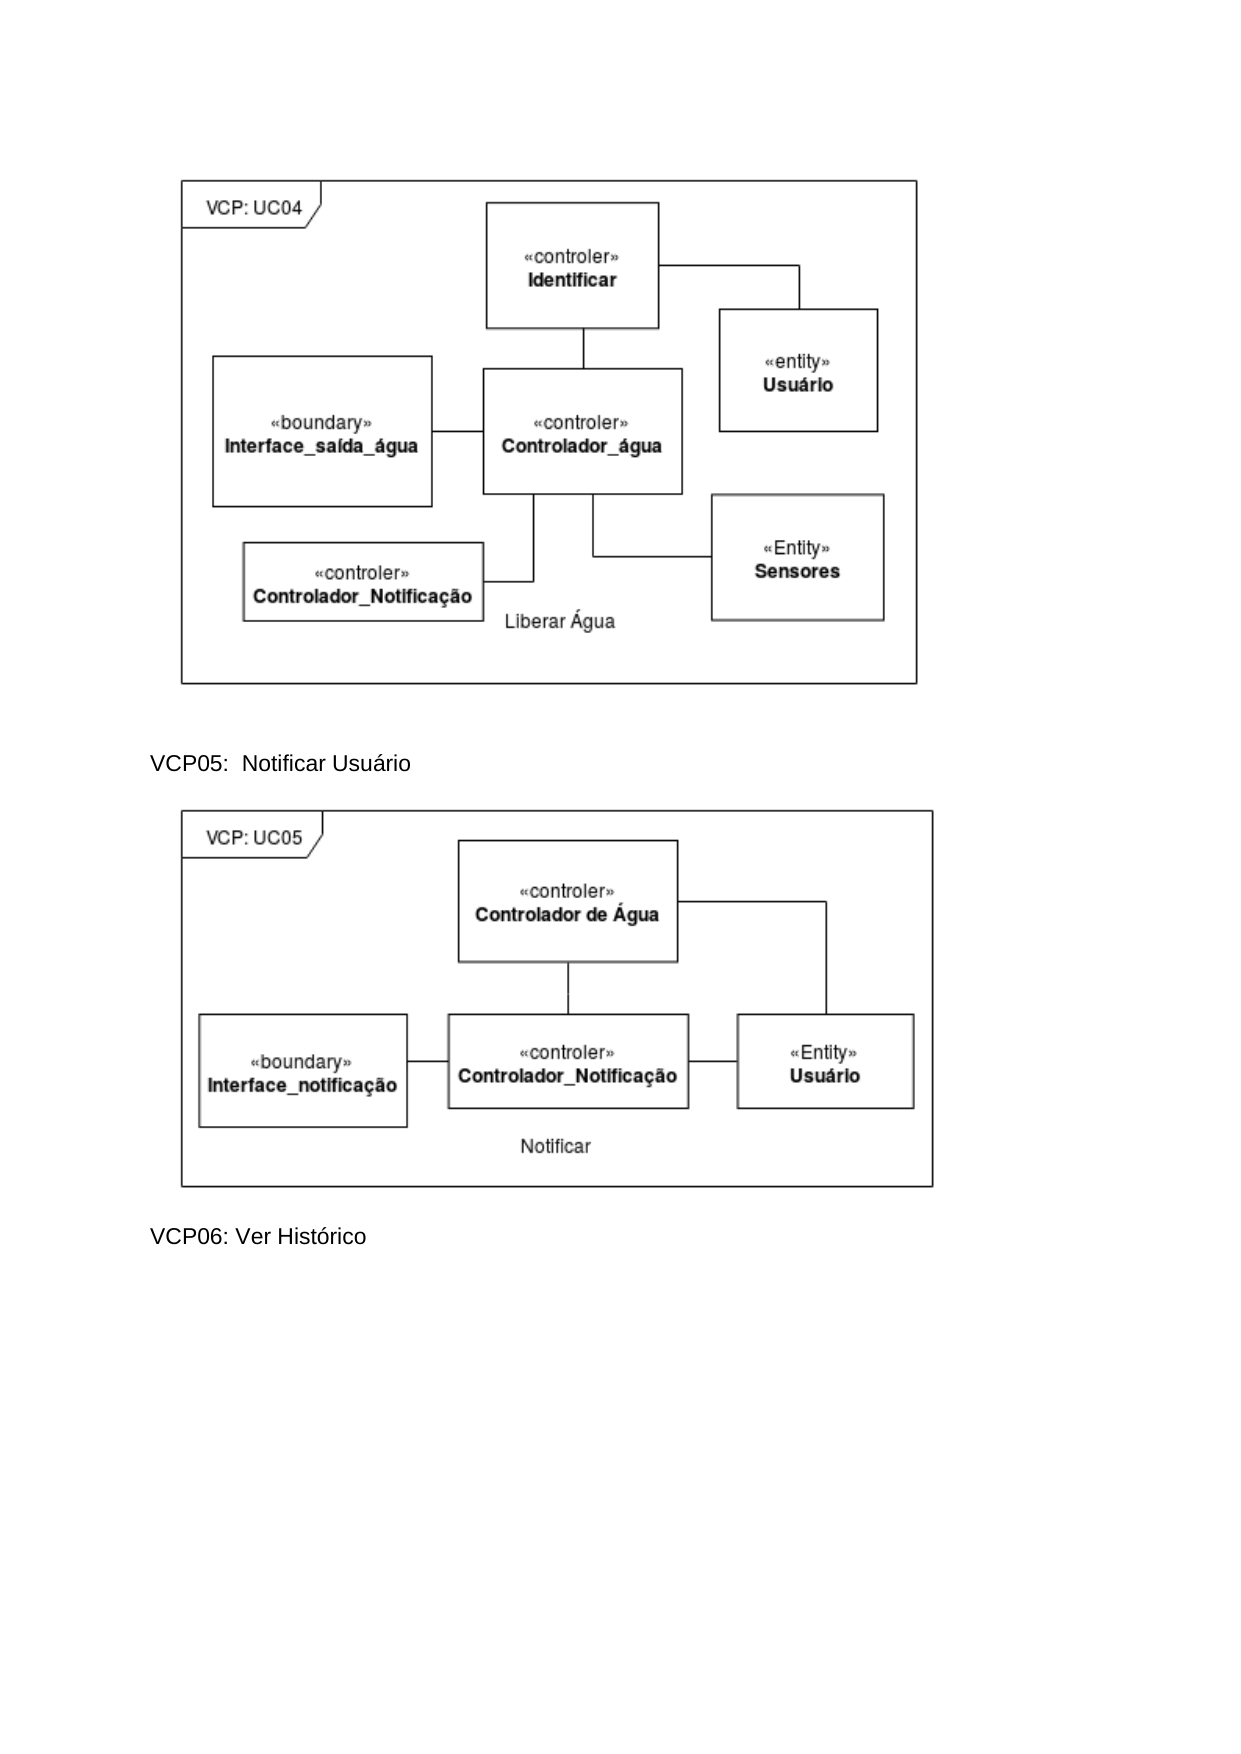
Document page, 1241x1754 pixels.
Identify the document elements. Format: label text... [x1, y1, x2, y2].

text VCP06: Ver Histórico [150, 1223, 1090, 1249]
picture [150, 780, 964, 1219]
text VCP05: Notificar Usuário [150, 750, 1090, 776]
picture [150, 150, 949, 716]
